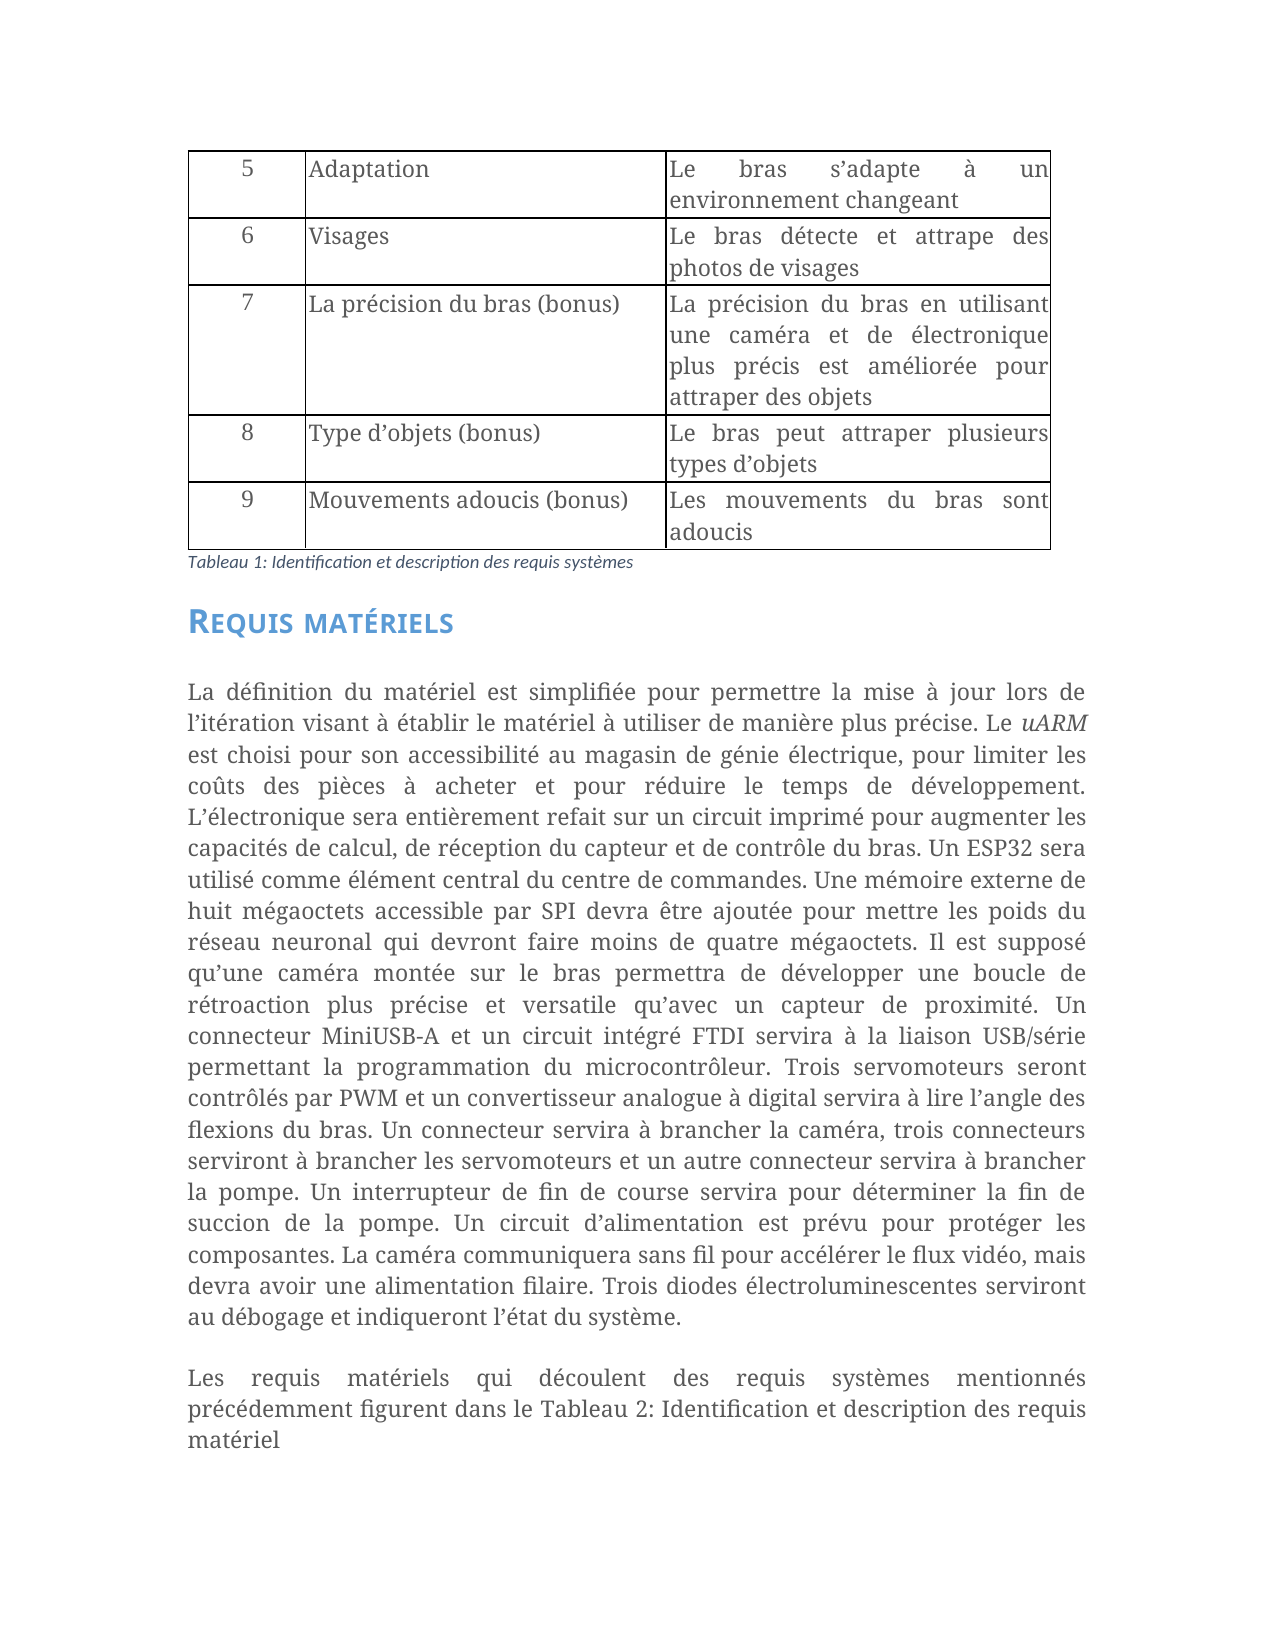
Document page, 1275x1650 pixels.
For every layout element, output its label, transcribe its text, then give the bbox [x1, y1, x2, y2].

text Tableau 1: Identification et description des requis systèmes [187, 550, 1087, 573]
table_cell Visages [306, 219, 665, 284]
table_cell Type d’objets (bonus) [306, 416, 665, 481]
table_cell Le bras s’adapte à un environnement changeant [667, 152, 1050, 217]
text La définition du matériel est simplifiée pour permettre la mise à jour lors de l’itération visant à établir le matériel à utiliser de manière plus précise. Le uARM est choisi pour son accessibilité au magasin de génie électrique, pour limiter les coûts des pièces à acheter et pour réduire le temps de développement. L’électronique sera entièrement refait sur un circuit imprimé pour augmenter les capacités de calcul, de réception du capteur et de contrôle du bras. Un ESP32 sera utilisé comme élément central du centre de commandes. Une mémoire externe de huit mégaoctets accessible par SPI devra être ajoutée pour mettre les poids du réseau neuronal qui devront faire moins de quatre mégaoctets. Il est supposé qu’une caméra montée sur le bras permettra de développer une boucle de rétroaction plus précise et versatile qu’avec un capteur de proximité. Un connecteur MiniUSB-A et un circuit intégré FTDI servira à la liaison USB/série permettant la programmation du microcontrôleur. Trois servomoteurs seront contrôlés par PWM et un convertisseur analogue à digital servira à lire l’angle des flexions du bras. Un connecteur servira à brancher la caméra, trois connecteurs serviront à brancher les servomoteurs et un autre connecteur servira à brancher la pompe. Un interrupteur de fin de course servira pour déterminer la fin de succion de la pompe. Un circuit d’alimentation est prévu pour protéger les composantes. La caméra communiquera sans fil pour accélérer le flux vidéo, mais devra avoir une alimentation filaire. Trois diodes électroluminescentes serviront au débogage et indiqueront l’état du système. [187, 676, 1087, 1332]
subtitle Requis matériels [187, 598, 1087, 643]
table_cell 9 [189, 483, 305, 548]
table_cell Le bras peut attraper plusieurs types d’objets [667, 416, 1050, 481]
table_cell La précision du bras (bonus) [306, 286, 665, 414]
table_cell 5 [189, 152, 305, 217]
table_cell 7 [189, 286, 305, 414]
table_cell Le bras détecte et attrape des photos de visages [667, 219, 1050, 284]
table_cell 6 [189, 219, 305, 284]
table_cell Les mouvements du bras sont adoucis [667, 483, 1050, 548]
table_cell Adaptation [306, 152, 665, 217]
table_cell 8 [189, 416, 305, 481]
table_cell La précision du bras en utilisant une caméra et de électronique plus précis est améliorée pour attraper des objets [667, 286, 1050, 414]
text Les requis matériels qui découlent des requis systèmes mentionnés précédemment figurent dans le tableau 2 [187, 1361, 1087, 1455]
table_cell Mouvements adoucis (bonus) [306, 483, 665, 548]
